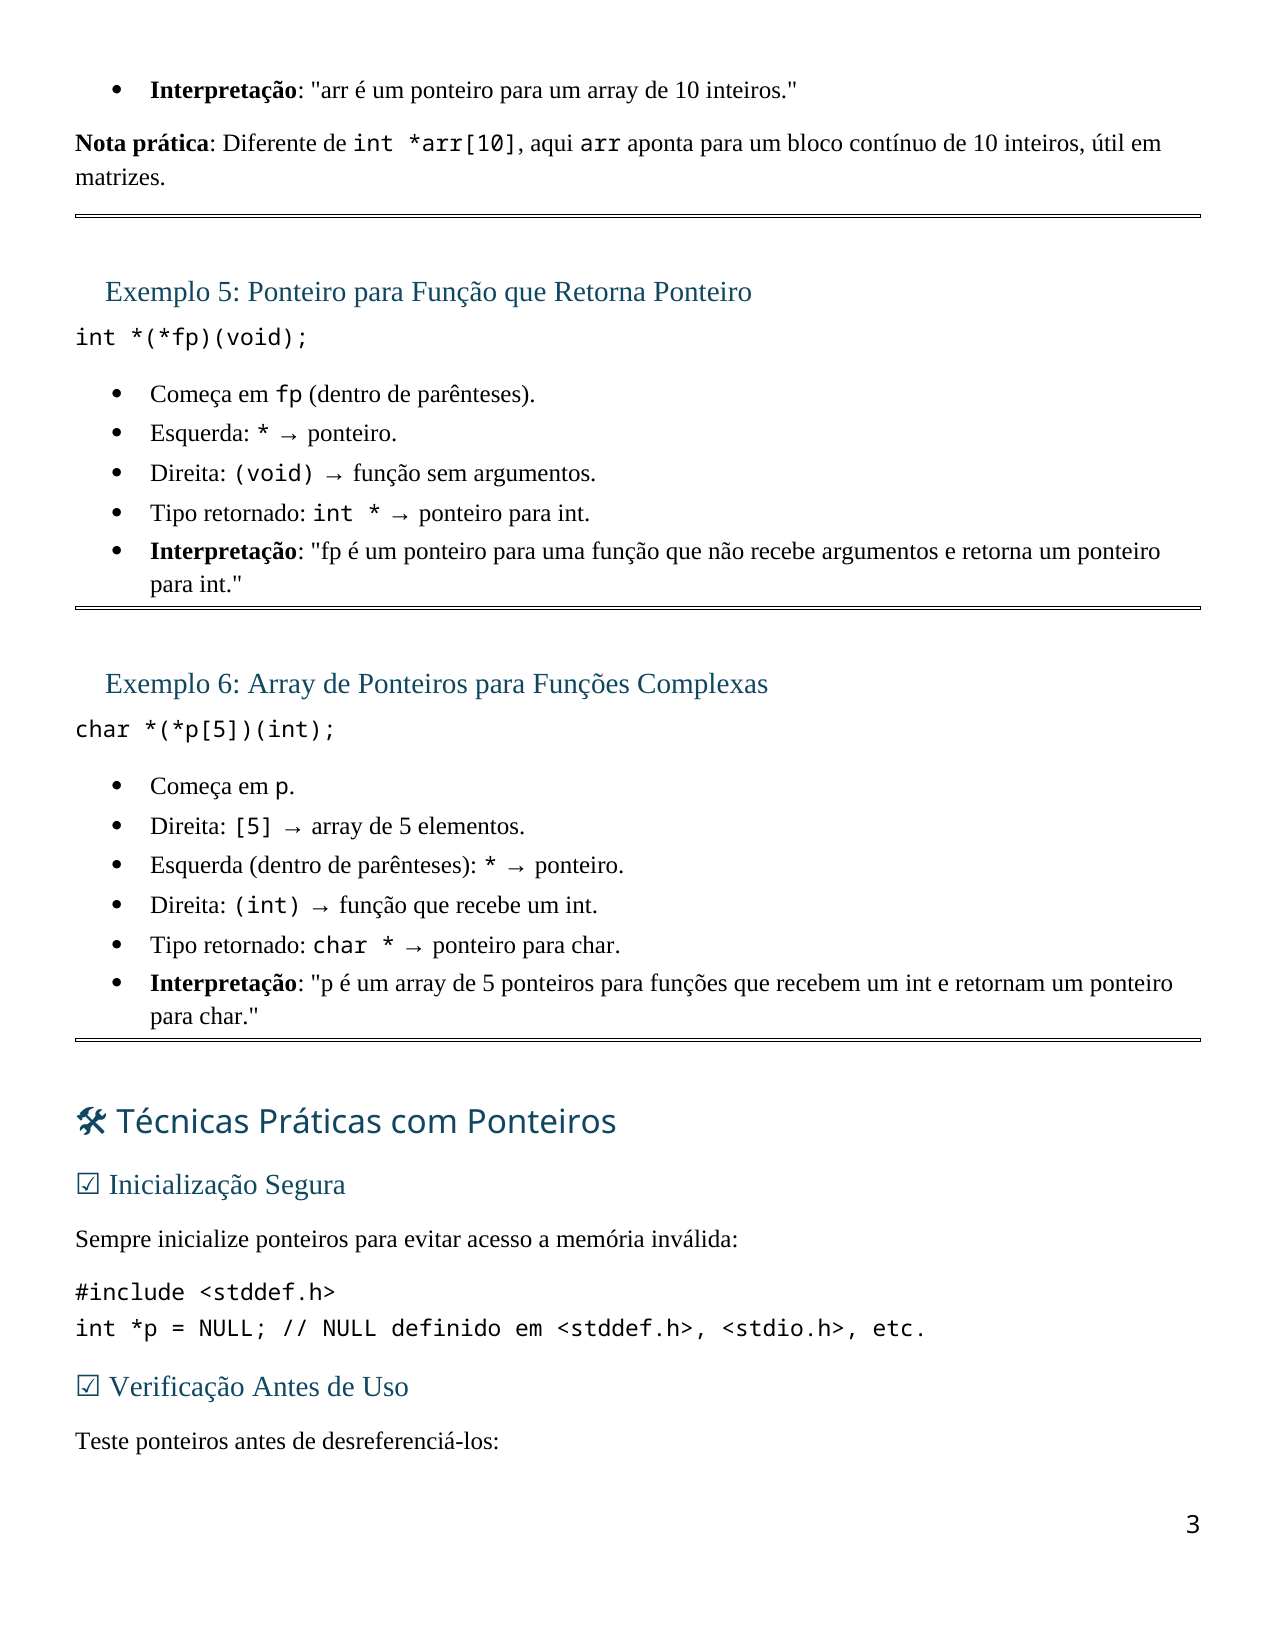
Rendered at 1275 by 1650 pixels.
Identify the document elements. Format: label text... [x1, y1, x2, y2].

list Interpretação: "arr é um ponteiro para um array de 10 inteiros." [112, 75, 1200, 104]
subtitle ☑️ Verificação Antes de Uso [75, 1369, 1200, 1402]
list Interpretação: "fp é um ponteiro para uma função que não recebe argumentos e retorna um ponteiro para int." [112, 536, 1200, 598]
text int *(*fp)(void); [75, 321, 1200, 352]
subtitle 🔹 Exemplo 5: Ponteiro para Função que Retorna Ponteiro [75, 274, 1200, 308]
subtitle 🛠️ Técnicas Práticas com Ponteiros [75, 1098, 1200, 1143]
subtitle ☑️ Inicialização Segura [75, 1167, 1200, 1201]
list Interpretação: "p é um array de 5 ponteiros para funções que recebem um int e retornam um ponteiro para char." [112, 968, 1200, 1030]
list Esquerda (dentro de parênteses): * → ponteiro. [112, 849, 1200, 881]
list Direita: (void) → função sem argumentos. [112, 457, 1200, 488]
text Sempre inicialize ponteiros para evitar acesso a memória inválida: [75, 1224, 1200, 1253]
list Começa em fp (dentro de parênteses). [112, 378, 1200, 409]
list Tipo retornado: int * → ponteiro para int. [112, 497, 1200, 528]
text char *(*p[5])(int); [75, 713, 1200, 744]
text Nota prática: Diferente de int *arr[10], aqui arr aponta para um bloco contínuo de 10 inteiros, útil em matrizes. [75, 127, 1200, 191]
list Direita: [5] → array de 5 elementos. [112, 809, 1200, 841]
text Teste ponteiros antes de desreferenciá-los: [75, 1426, 1200, 1455]
list Esquerda: * → ponteiro. [112, 417, 1200, 449]
list Direita: (int) → função que recebe um int. [112, 889, 1200, 920]
list Tipo retornado: char * → ponteiro para char. [112, 929, 1200, 960]
text #include <stddef.h> int *p = NULL; // NULL definido em <stddef.h>, <stdio.h>, etc. [75, 1276, 1200, 1343]
subtitle 🔹 Exemplo 6: Array de Ponteiros para Funções Complexas [75, 666, 1200, 700]
list Começa em p. [112, 770, 1200, 801]
